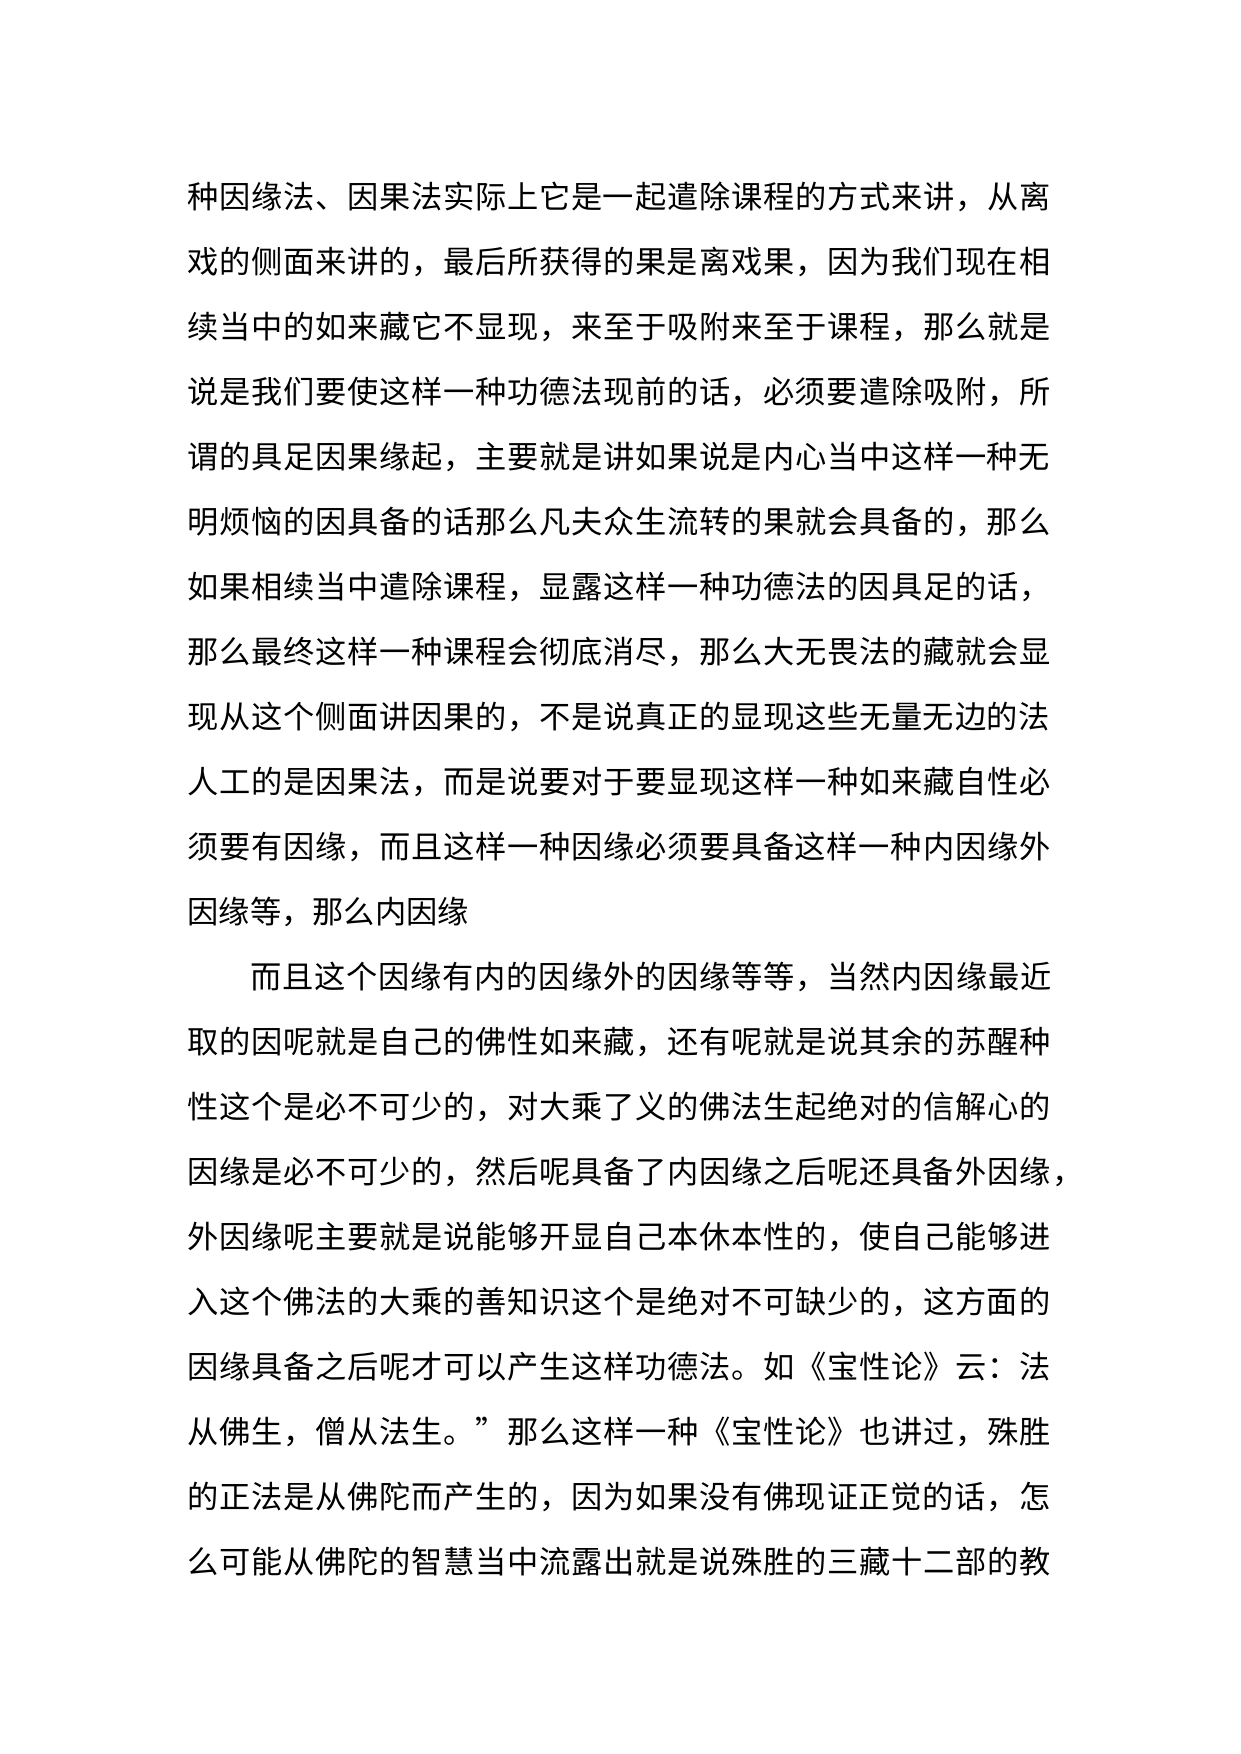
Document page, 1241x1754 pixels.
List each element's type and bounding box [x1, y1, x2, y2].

text [187, 942, 1053, 1592]
text [187, 162, 1053, 942]
